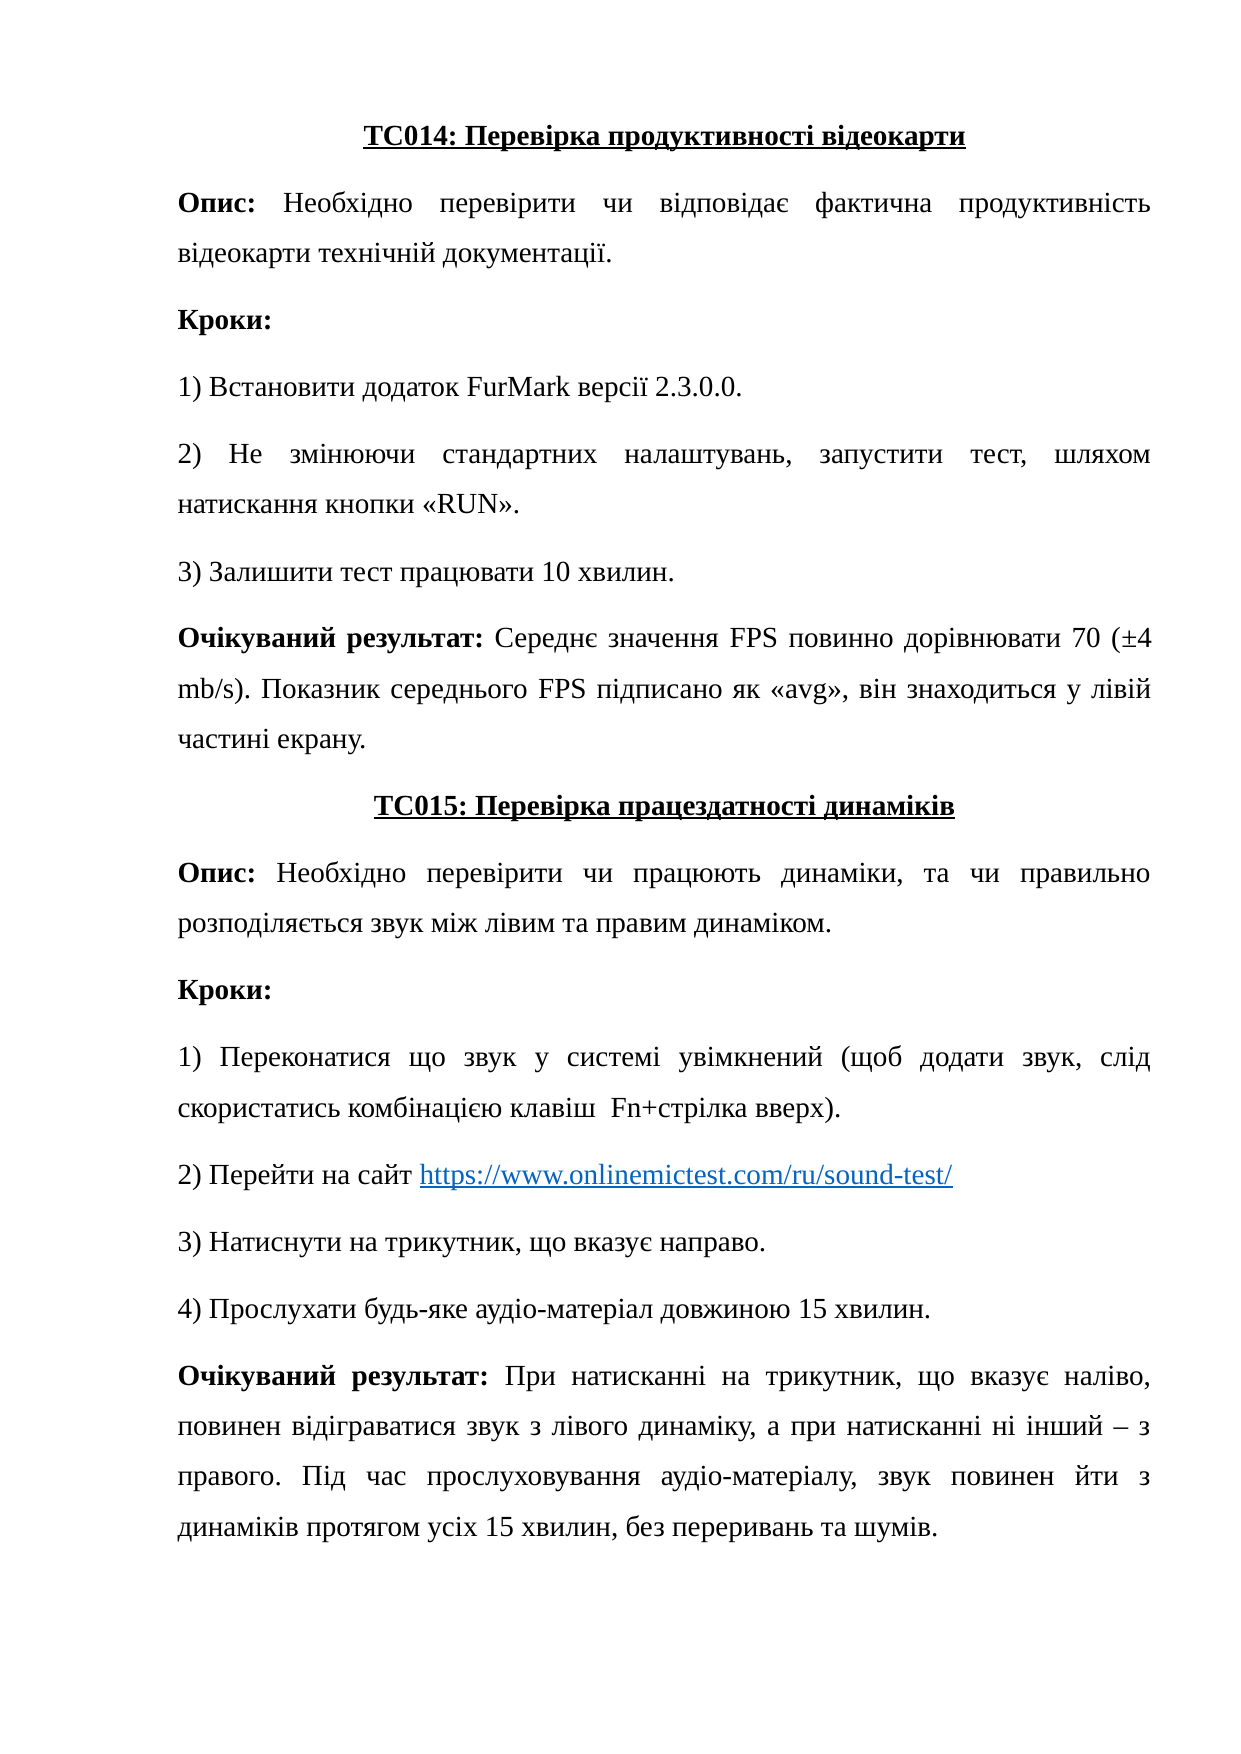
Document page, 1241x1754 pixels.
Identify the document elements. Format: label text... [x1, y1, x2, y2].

text 2) Не змінюючи стандартних налаштувань, запустити тест, шляхом натискання кнопки «RUN». [177, 436, 1152, 520]
text Опис: Необхідно перевірити чи працюють динаміки, та чи правильно розподіляється звук між лівим та правим динаміком. [177, 855, 1152, 939]
text ТС014: Перевірка продуктивності відеокарти [177, 118, 1152, 152]
text 2) Перейти на сайт https://www.onlinemictest.com/ru/sound-test/ [177, 1157, 1152, 1190]
text Очікуваний результат: При натисканні на трикутник, що вказує наліво, повинен відіграватися звук з лівого динаміку, а при натисканні ні інший – з правого. Під час прослуховування аудіо-матеріалу, звук повинен йти з динаміків протягом усіх 15 хвилин, без переривань та шумів. [177, 1358, 1152, 1542]
text 1) Переконатися що звук у системі увімкнений (щоб додати звук, слід скористатись комбінацією клавіш Fn+стрілка вверх). [177, 1039, 1152, 1123]
text Очікуваний результат: Середнє значення FPS повинно дорівнювати 70 (±4 mb/s). Показник середнього FPS підписано як «avg», він знаходиться у лівій частині екрану. [177, 621, 1152, 755]
text ТС015: Перевірка працездатності динаміків [177, 788, 1152, 822]
text 4) Прослухати будь-яке аудіо-матеріал довжиною 15 хвилин. [177, 1291, 1152, 1324]
text Опис: Необхідно перевірити чи відповідає фактична продуктивність відеокарти технічній документації. [177, 185, 1152, 269]
text 3) Натиснути на трикутник, що вказує направо. [177, 1224, 1152, 1257]
text 3) Залишити тест працювати 10 хвилин. [177, 554, 1152, 587]
text Кроки: [177, 972, 1152, 1006]
text Кроки: [177, 302, 1152, 336]
text 1) Встановити додаток FurMark версії 2.3.0.0. [177, 369, 1152, 403]
